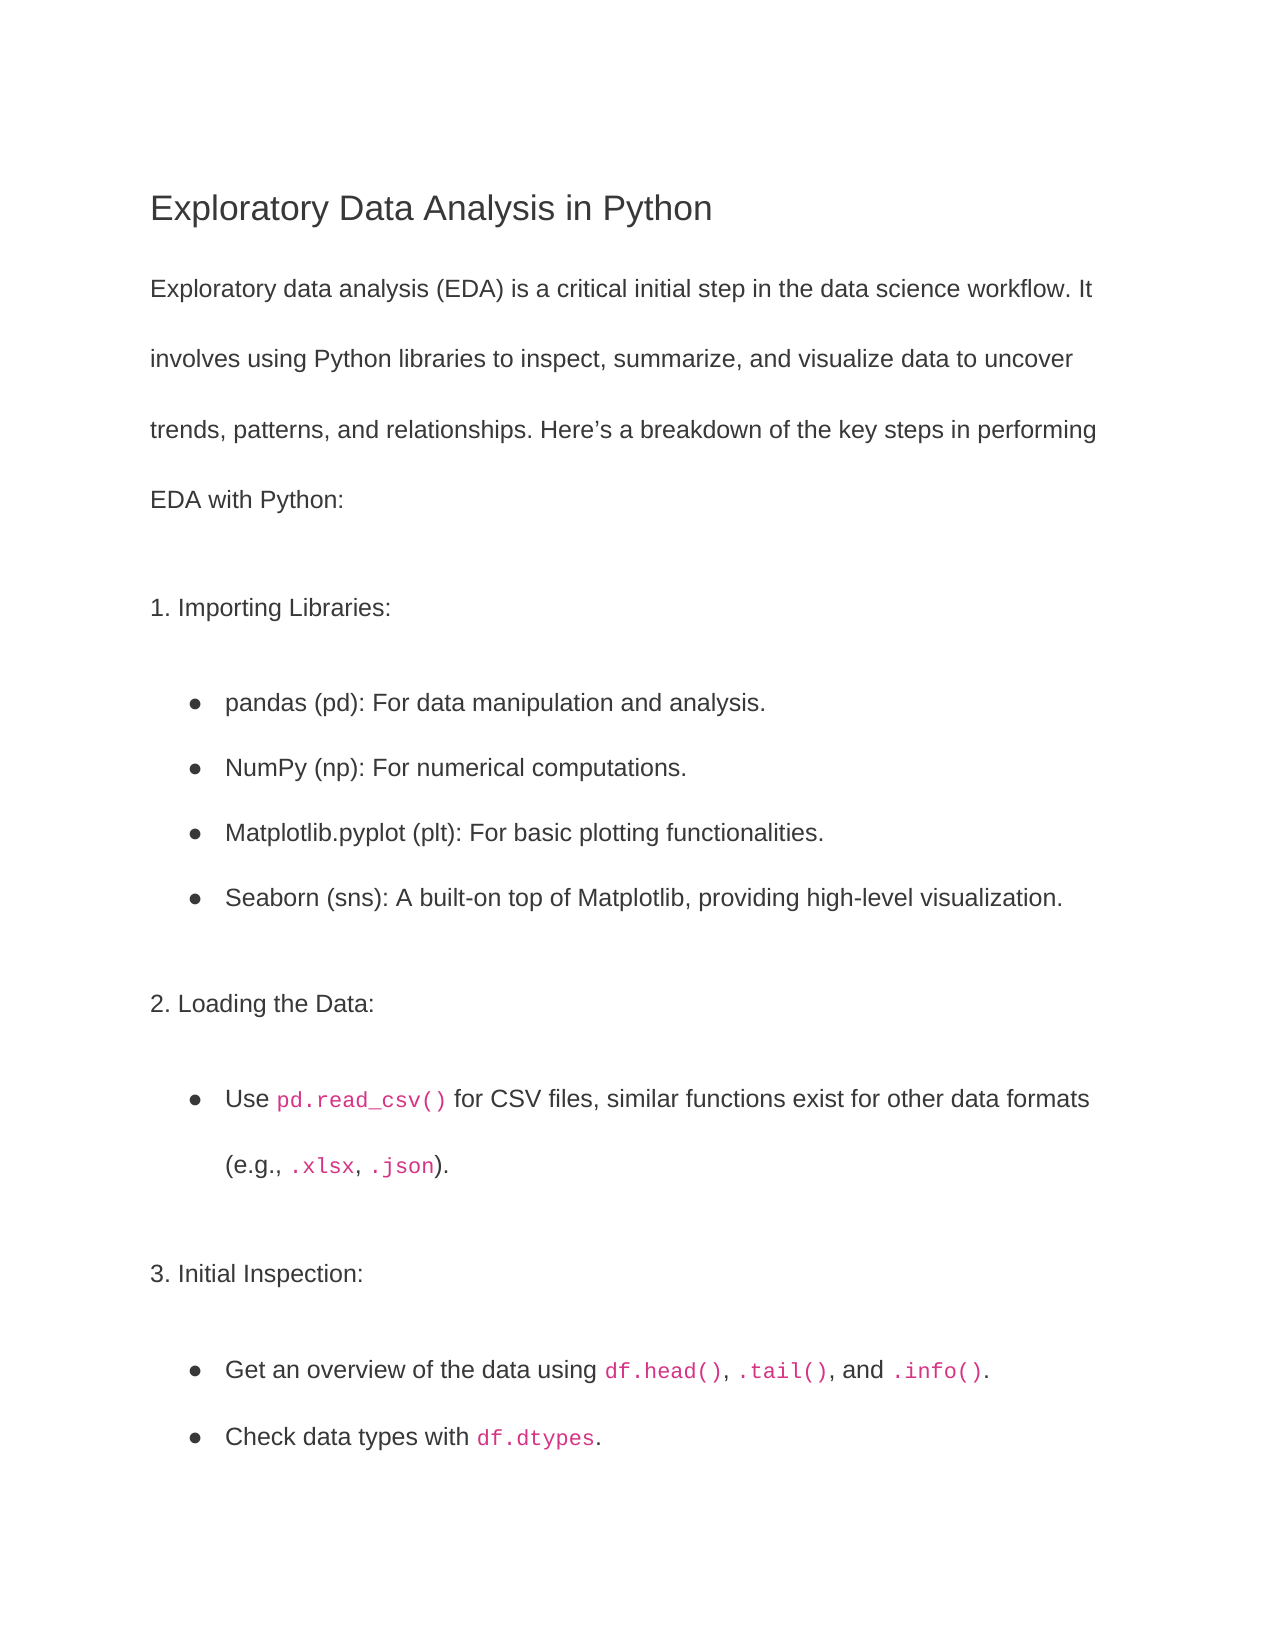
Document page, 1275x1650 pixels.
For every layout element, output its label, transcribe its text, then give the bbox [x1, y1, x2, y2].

list Matplotlib.pyplot (plt): For basic plotting functionalities. [187, 818, 1125, 847]
list Seaborn (sns): A built-on top of Matplotlib, providing high-level visualization. [187, 882, 1125, 911]
text 3. Initial Inspection: [150, 1259, 1125, 1288]
text Exploratory data analysis (EDA) is a critical initial step in the data science workflow. It involves using Python libraries to inspect, summarize, and visualize data to uncover trends, patterns, and relationships. Here’s a breakdown of the key steps in performing EDA with Python: [150, 274, 1125, 514]
list Get an overview of the data using df.head(), .tail(), and .info(). [187, 1355, 1125, 1385]
list pandas (pd): For data manipulation and analysis. [187, 688, 1125, 717]
subtitle Exploratory Data Analysis in Python [150, 187, 1125, 228]
list Use pd.read_csv() for CSV files, similar functions exist for other data formats (e.g., .xlsx, .json). [187, 1084, 1125, 1180]
text 1. Importing Libraries: [150, 593, 1125, 622]
list Check data types with df.dtypes. [187, 1422, 1125, 1452]
list NumPy (np): For numerical computations. [187, 753, 1125, 782]
text 2. Loading the Data: [150, 989, 1125, 1018]
